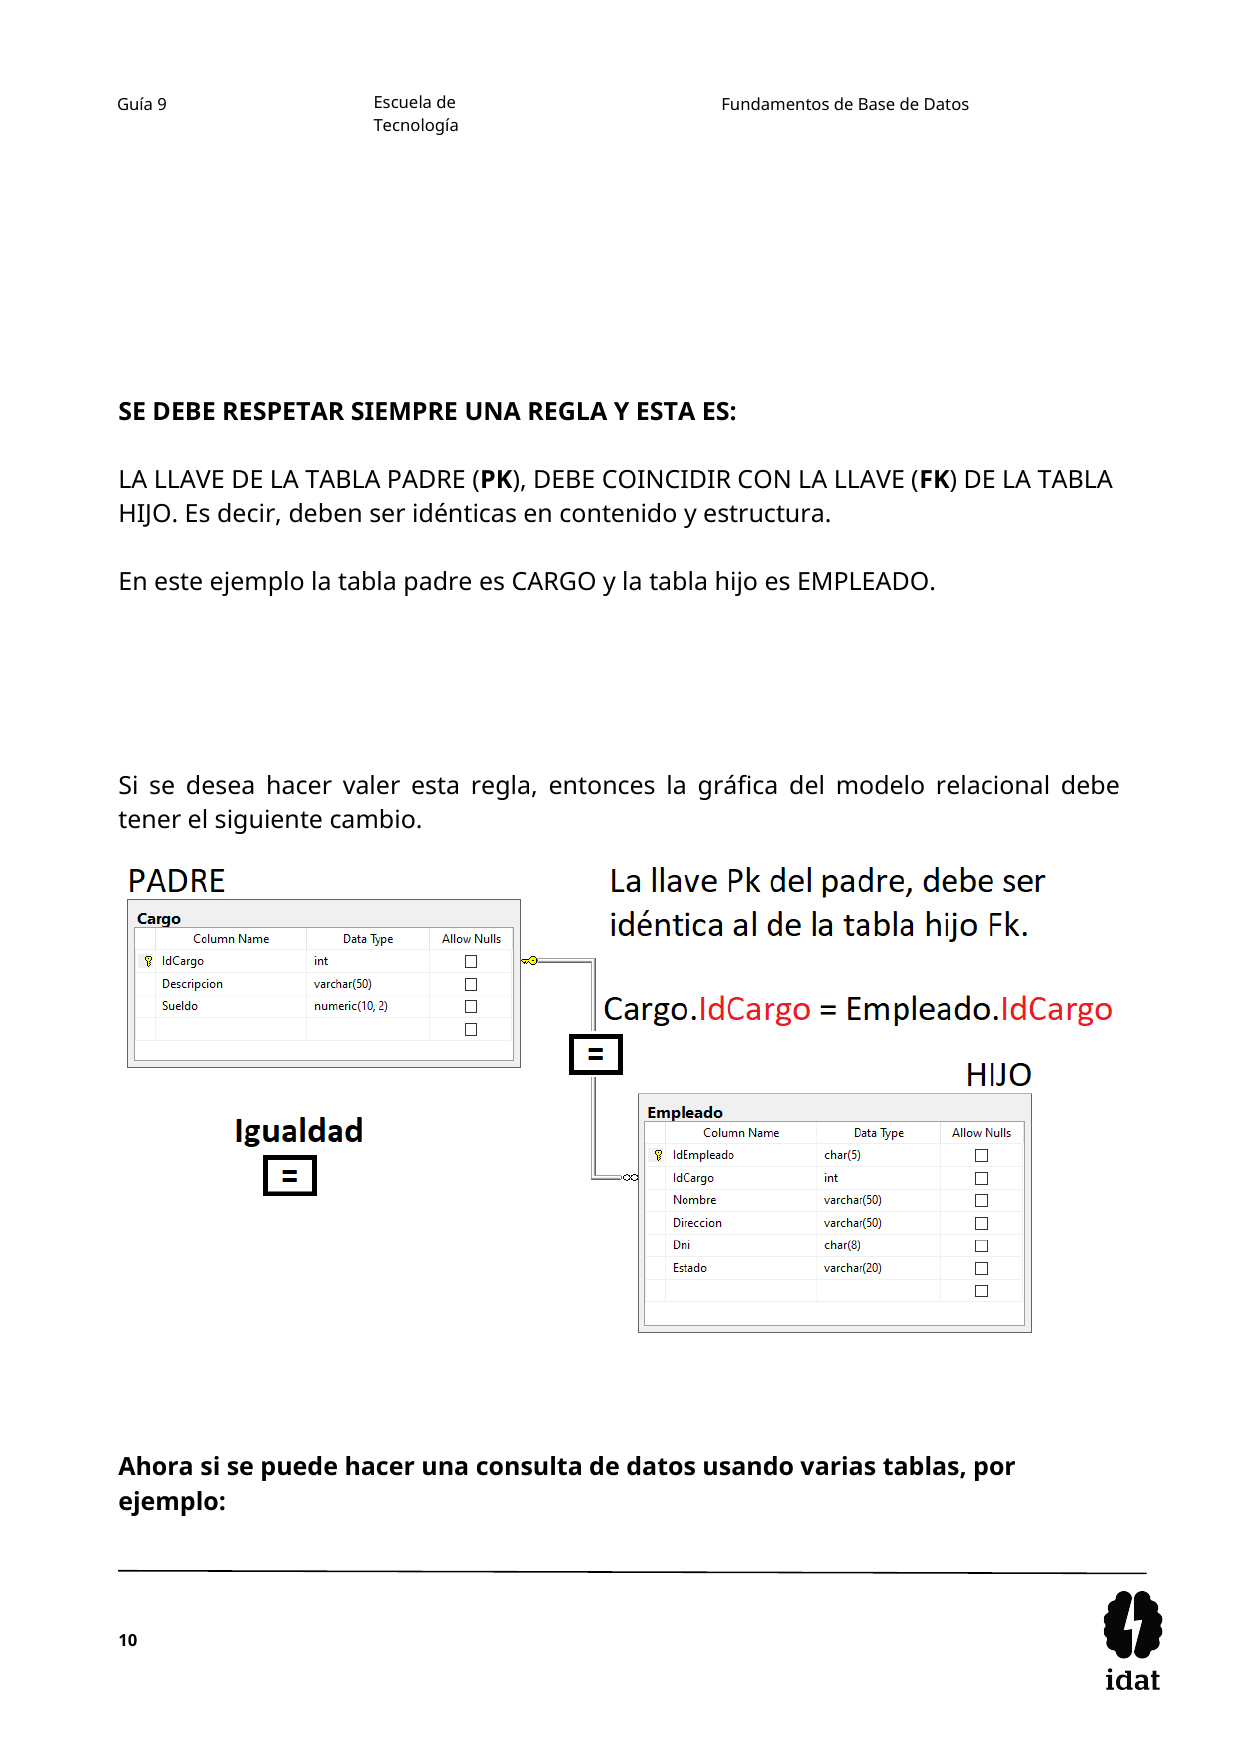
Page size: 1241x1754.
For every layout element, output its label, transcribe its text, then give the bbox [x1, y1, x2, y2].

text SE DEBE RESPETAR SIEMPRE UNA REGLA Y ESTA ES: [118, 393, 1122, 427]
text Ahora si se puede hacer una consulta de datos usando varias tablas, por ejemplo: [118, 1449, 1122, 1517]
picture [1103, 1591, 1163, 1690]
text Si se desea hacer valer esta regla, entonces la gráfica del modelo relacional debe tener el siguiente cambio. [118, 768, 1122, 836]
text LA LLAVE DE LA TABLA PADRE (PK), DEBE COINCIDIR CON LA LLAVE (FK) DE LA TABLA HIJO. Es decir, deben ser idénticas en contenido y estructura. [118, 461, 1122, 529]
text En este ejemplo la tabla padre es CARGO y la tabla hijo es EMPLEADO. [118, 563, 1122, 597]
picture [118, 849, 1122, 1339]
